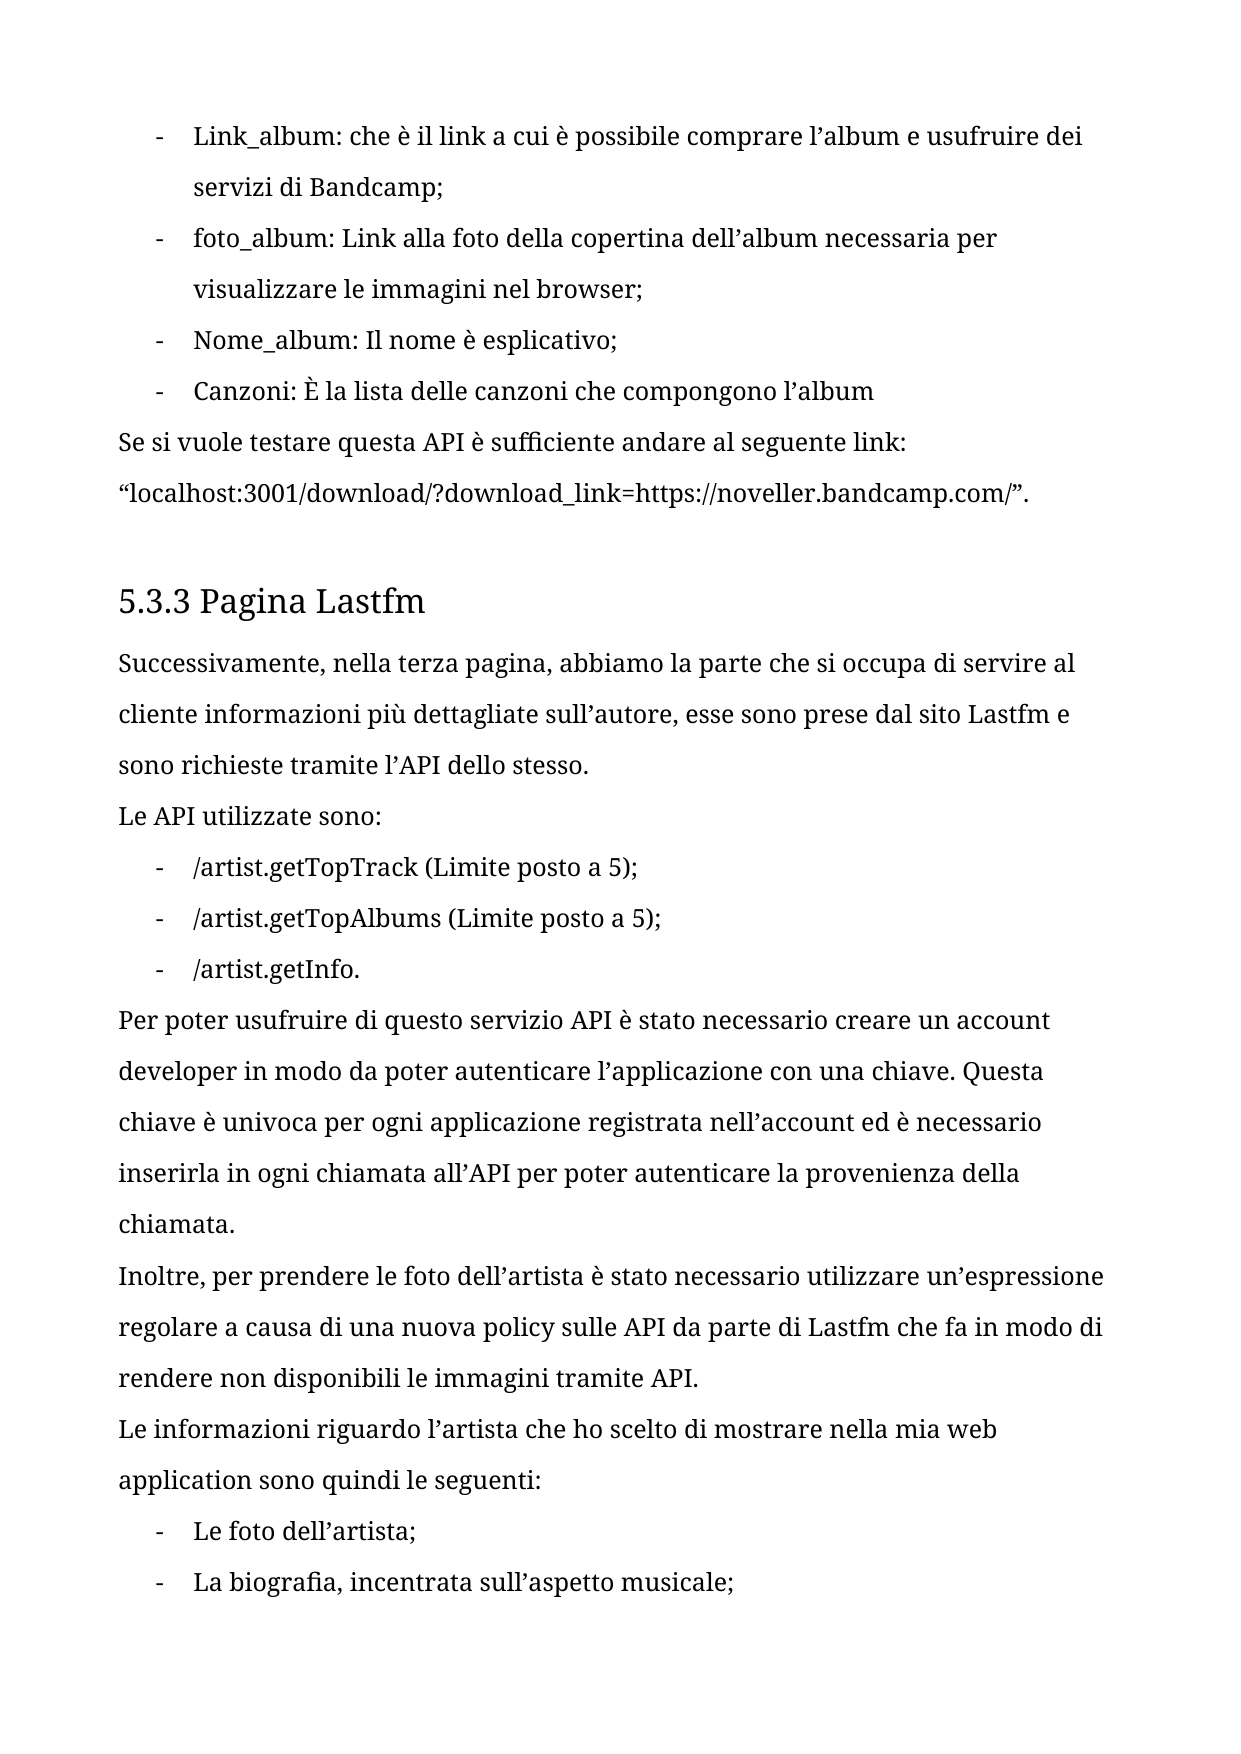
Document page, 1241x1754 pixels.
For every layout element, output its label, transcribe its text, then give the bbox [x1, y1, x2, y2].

list foto_album: Link alla foto della copertina dell’album necessaria per visualizzare le immagini nel browser; [156, 220, 1122, 305]
list La biografia, incentrata sull’aspetto musicale; [156, 1564, 1122, 1598]
list Le foto dell’artista; [156, 1513, 1122, 1547]
text 5.3.3 Pagina Lastfm [118, 577, 1122, 623]
text Successivamente, nella terza pagina, abbiamo la parte che si occupa di servire al cliente informazioni più dettagliate sull’autore, esse sono prese dal sito Lastfm e sono richieste tramite l’API dello stesso. [118, 646, 1122, 782]
list Link_album: che è il link a cui è possibile comprare l’album e usufruire dei servizi di Bandcamp; [156, 118, 1122, 203]
text “localhost:3001/download/?download_link=https://noveller.bandcamp.com/”. [118, 475, 1122, 509]
list Nome_album: Il nome è esplicativo; [156, 322, 1122, 356]
list /artist.getInfo. [156, 952, 1122, 986]
list Canzoni: È la lista delle canzoni che compongono l’album [156, 373, 1122, 407]
text Per poter usufruire di questo servizio API è stato necessario creare un account developer in modo da poter autenticare l’applicazione con una chiave. Questa chiave è univoca per ogni applicazione registrata nell’account ed è necessario inserirla in ogni chiamata all’API per poter autenticare la provenienza della chiamata. [118, 1003, 1122, 1241]
text Le API utilizzate sono: [118, 799, 1122, 833]
text Inoltre, per prendere le foto dell’artista è stato necessario utilizzare un’espressione regolare a causa di una nuova policy sulle API da parte di Lastfm che fa in modo di rendere non disponibili le immagini tramite API. [118, 1258, 1122, 1394]
list /artist.getTopTrack (Limite posto a 5); [156, 850, 1122, 884]
text Le informazioni riguardo l’artista che ho scelto di mostrare nella mia web application sono quindi le seguenti: [118, 1411, 1122, 1496]
list /artist.getTopAlbums (Limite posto a 5); [156, 901, 1122, 935]
text Se si vuole testare questa API è sufficiente andare al seguente link: [118, 424, 1122, 458]
